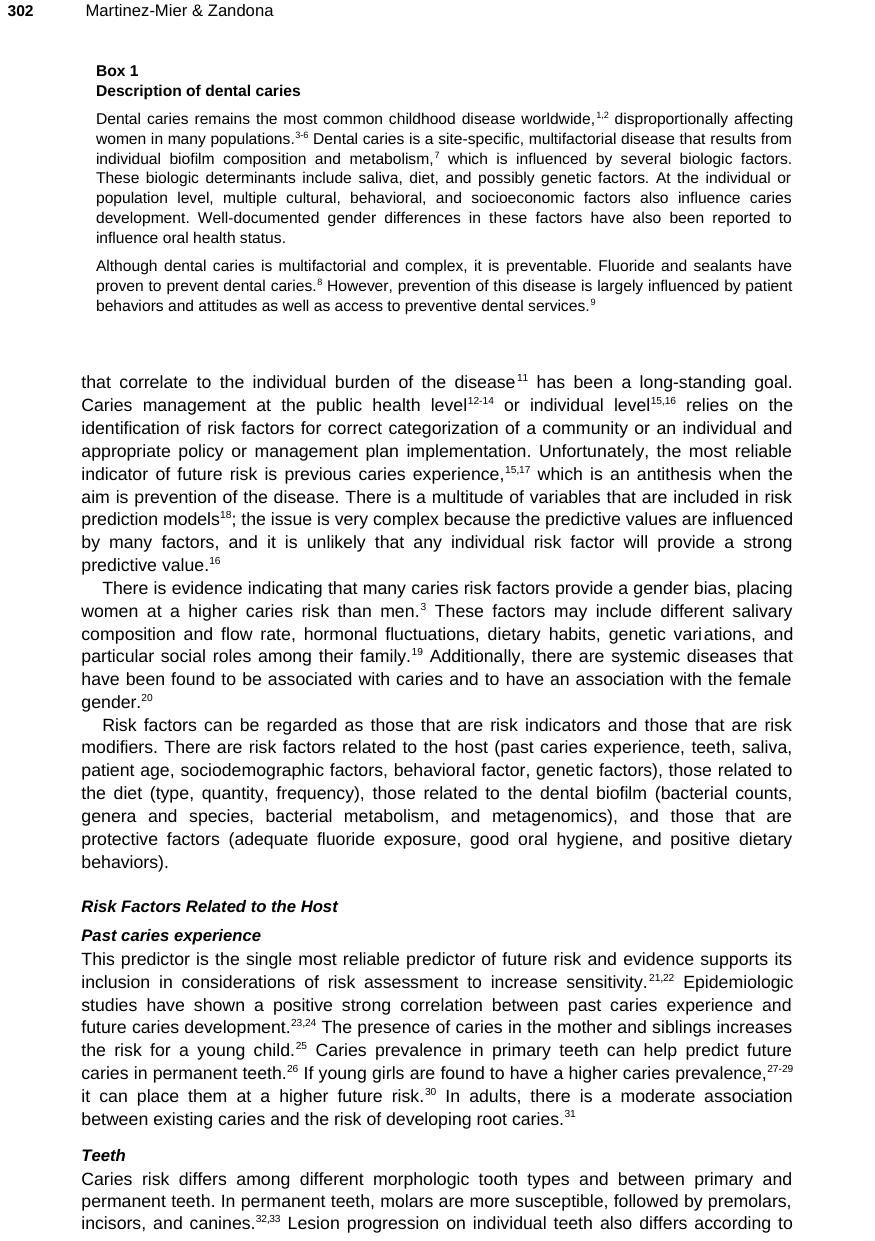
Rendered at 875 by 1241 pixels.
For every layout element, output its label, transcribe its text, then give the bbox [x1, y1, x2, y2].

text Teeth [81, 1146, 793, 1165]
text Description of dental caries [96, 82, 793, 100]
text Risk factors can be regarded as those that are risk indicators and those that are risk modifiers. There are risk factors related to the host (past caries experience, teeth, saliva, patient age, sociodemographic factors, behavioral factor, genetic factors), those related to the diet (type, quantity, frequency), those related to the dental biofilm (bacterial counts, genera and species, bacterial metabolism, and metagenomics), and those that are protective factors (adequate fluoride exposure, good oral hygiene, and positive dietary behaviors). [81, 714, 793, 872]
text There is evidence indicating that many caries risk factors provide a gender bias, placing women at a higher caries risk than men.3 These factors may include different salivary composition and flow rate, hormonal fluctuations, dietary habits, genetic variations, and particular social roles among their family.19 Additionally, there are systemic diseases that have been found to be associated with caries and to have an association with the female gender.20 [81, 578, 793, 712]
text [81, 1168, 793, 1233]
text that correlate to the individual burden of the disease11 has been a long-standing goal. Caries management at the public health level12-14 or individual level15’16 relies on the identification of risk factors for correct categorization of a community or an individual and appropriate policy or management plan implementation. Unfortunately, the most reliable indicator of future risk is previous caries experience,15’17 which is an antithesis when the aim is prevention of the disease. There is a multitude of variables that are included in risk prediction models18; the issue is very complex because the predictive values are influenced by many factors, and it is unlikely that any individual risk factor will provide a strong predictive value.16 [81, 372, 793, 575]
text Risk Factors Related to the Host [81, 897, 793, 916]
text Box 1 [96, 62, 793, 80]
text Although dental caries is multifactorial and complex, it is preventable. Fluoride and sealants have proven to prevent dental caries.8 However, prevention of this disease is largely influenced by patient behaviors and attitudes as well as access to preventive dental services.9 [96, 257, 793, 314]
text This predictor is the single most reliable predictor of future risk and evidence supports its inclusion in considerations of risk assessment to increase sensitivity.21’22 Epidemiologic studies have shown a positive strong correlation between past caries experience and future caries development.23’24 The presence of caries in the mother and siblings increases the risk for a young child.25 Caries prevalence in primary teeth can help predict future caries in permanent teeth.26 If young girls are found to have a higher caries prevalence,27-29 it can place them at a higher future risk.30 In adults, there is a moderate association between existing caries and the risk of developing root caries.31 [81, 949, 793, 1129]
text Past caries experience [81, 926, 793, 945]
text Dental caries remains the most common childhood disease worldwide,1’2 disproportionally affecting women in many populations.3-6 Dental caries is a site-specific, multifactorial disease that results from individual biofilm composition and metabolism,7 which is influenced by several biologic factors. These biologic determinants include saliva, diet, and possibly genetic factors. At the individual or population level, multiple cultural, behavioral, and socioeconomic factors also influence caries development. Well-documented gender differences in these factors have also been reported to influence oral health status. [96, 110, 793, 247]
